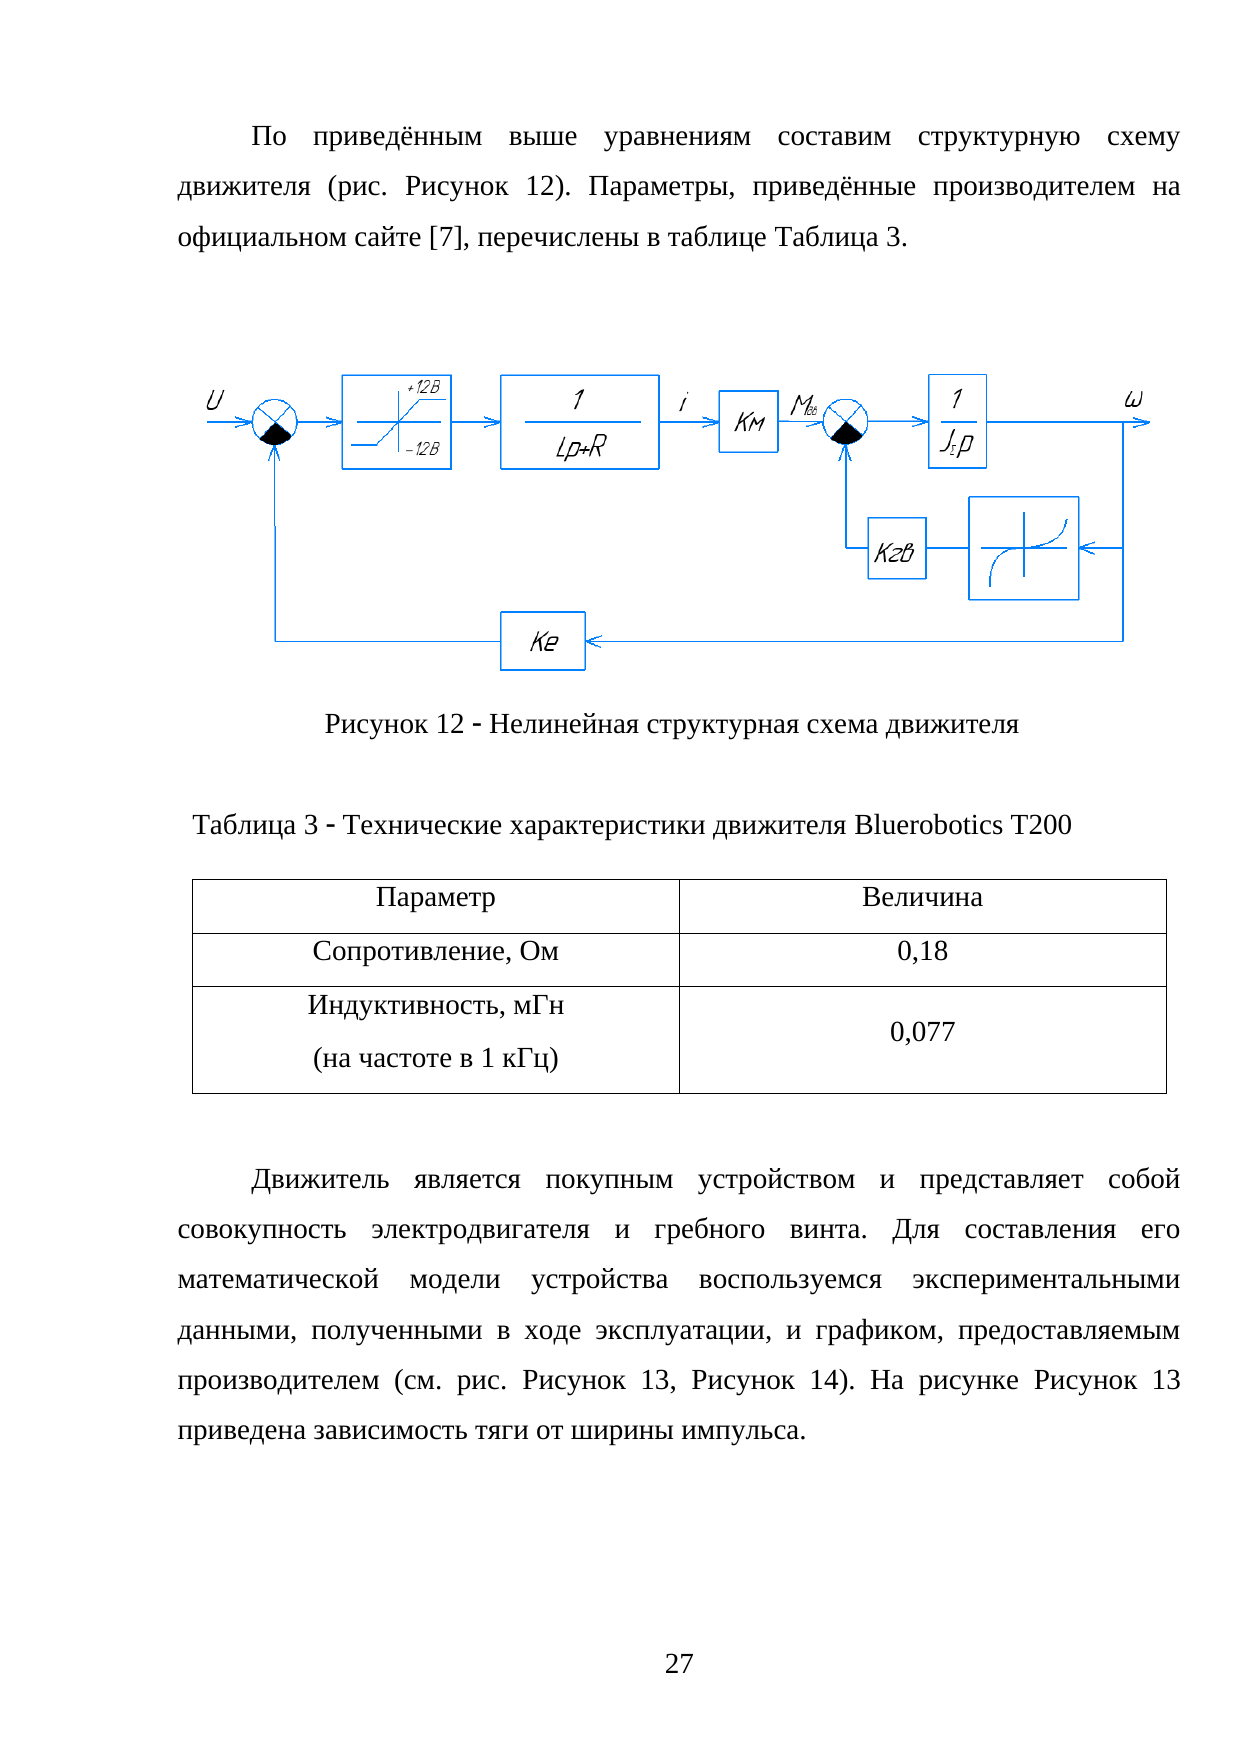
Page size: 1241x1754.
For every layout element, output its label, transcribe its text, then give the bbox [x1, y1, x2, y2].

picture [192, 338, 1167, 688]
table_cell Сопротивление, Ом [193, 934, 679, 986]
table_cell 0,18 [680, 934, 1166, 986]
table_header Величина [680, 880, 1166, 932]
text По приведённым выше уравнениям составим структурную схему движителя (рис. 12). Параметры, приведённые производителем на официальном сайте [7], перечислены в таблице Таблица 3. [177, 118, 1181, 252]
table_cell 0,077 [680, 987, 1166, 1093]
table_header Параметр [193, 880, 679, 932]
text Нелинейная структурная схема движителя [236, 707, 1181, 740]
table_cell Индуктивность, мГн (на частоте в 1 кГц) [193, 987, 679, 1093]
text Движитель является покупным устройством и представляет собой совокупность электродвигателя и гребного винта. Для составления его математической модели устройства воспользуемся экспериментальными данными, полученными в ходе эксплуатации, и графиком, предоставляемым производителем (см. рис. 13, 14). На рисунке 13 приведена зависимость тяги от ширины импульса. [177, 1161, 1181, 1446]
text Таблица 3 Технические характеристики движителя Bluerobotics T200 [177, 807, 1181, 841]
